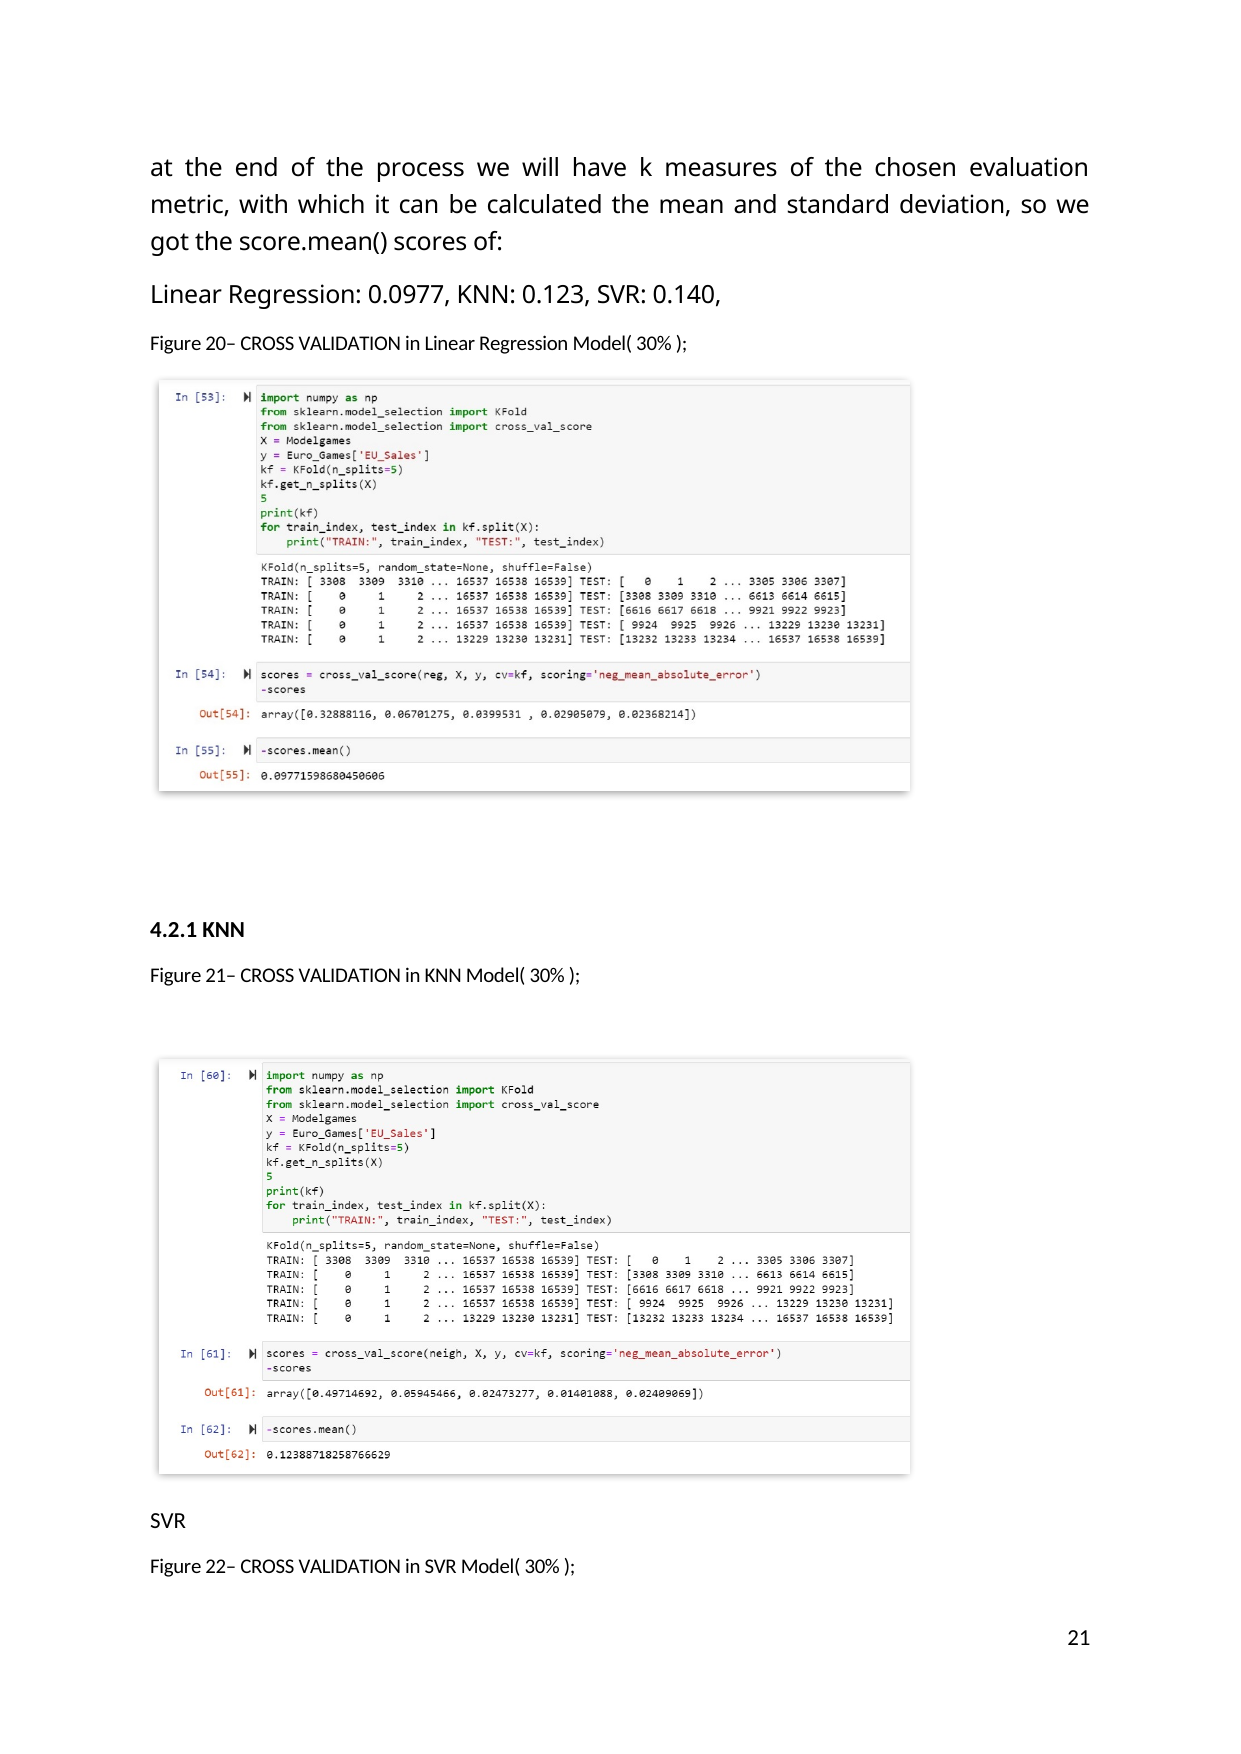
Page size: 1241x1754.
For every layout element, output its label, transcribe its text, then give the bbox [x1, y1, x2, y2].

picture [159, 1059, 910, 1474]
text Figure 22– CROSS VALIDATION in SVR Model( 30% ); [150, 1553, 1090, 1579]
picture [159, 380, 910, 791]
text 4.2.1 KNN [150, 915, 1090, 943]
text Figure 21– CROSS VALIDATION in KNN Model( 30% ); [150, 962, 1090, 988]
text Figure 20– CROSS VALIDATION in Linear Regression Model( 30% ); [150, 330, 1090, 356]
text SVR [150, 1506, 1090, 1534]
text Linear Regression: 0.0977, KNN: 0.123, SVR: 0.140, [150, 277, 1090, 311]
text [150, 150, 1090, 258]
